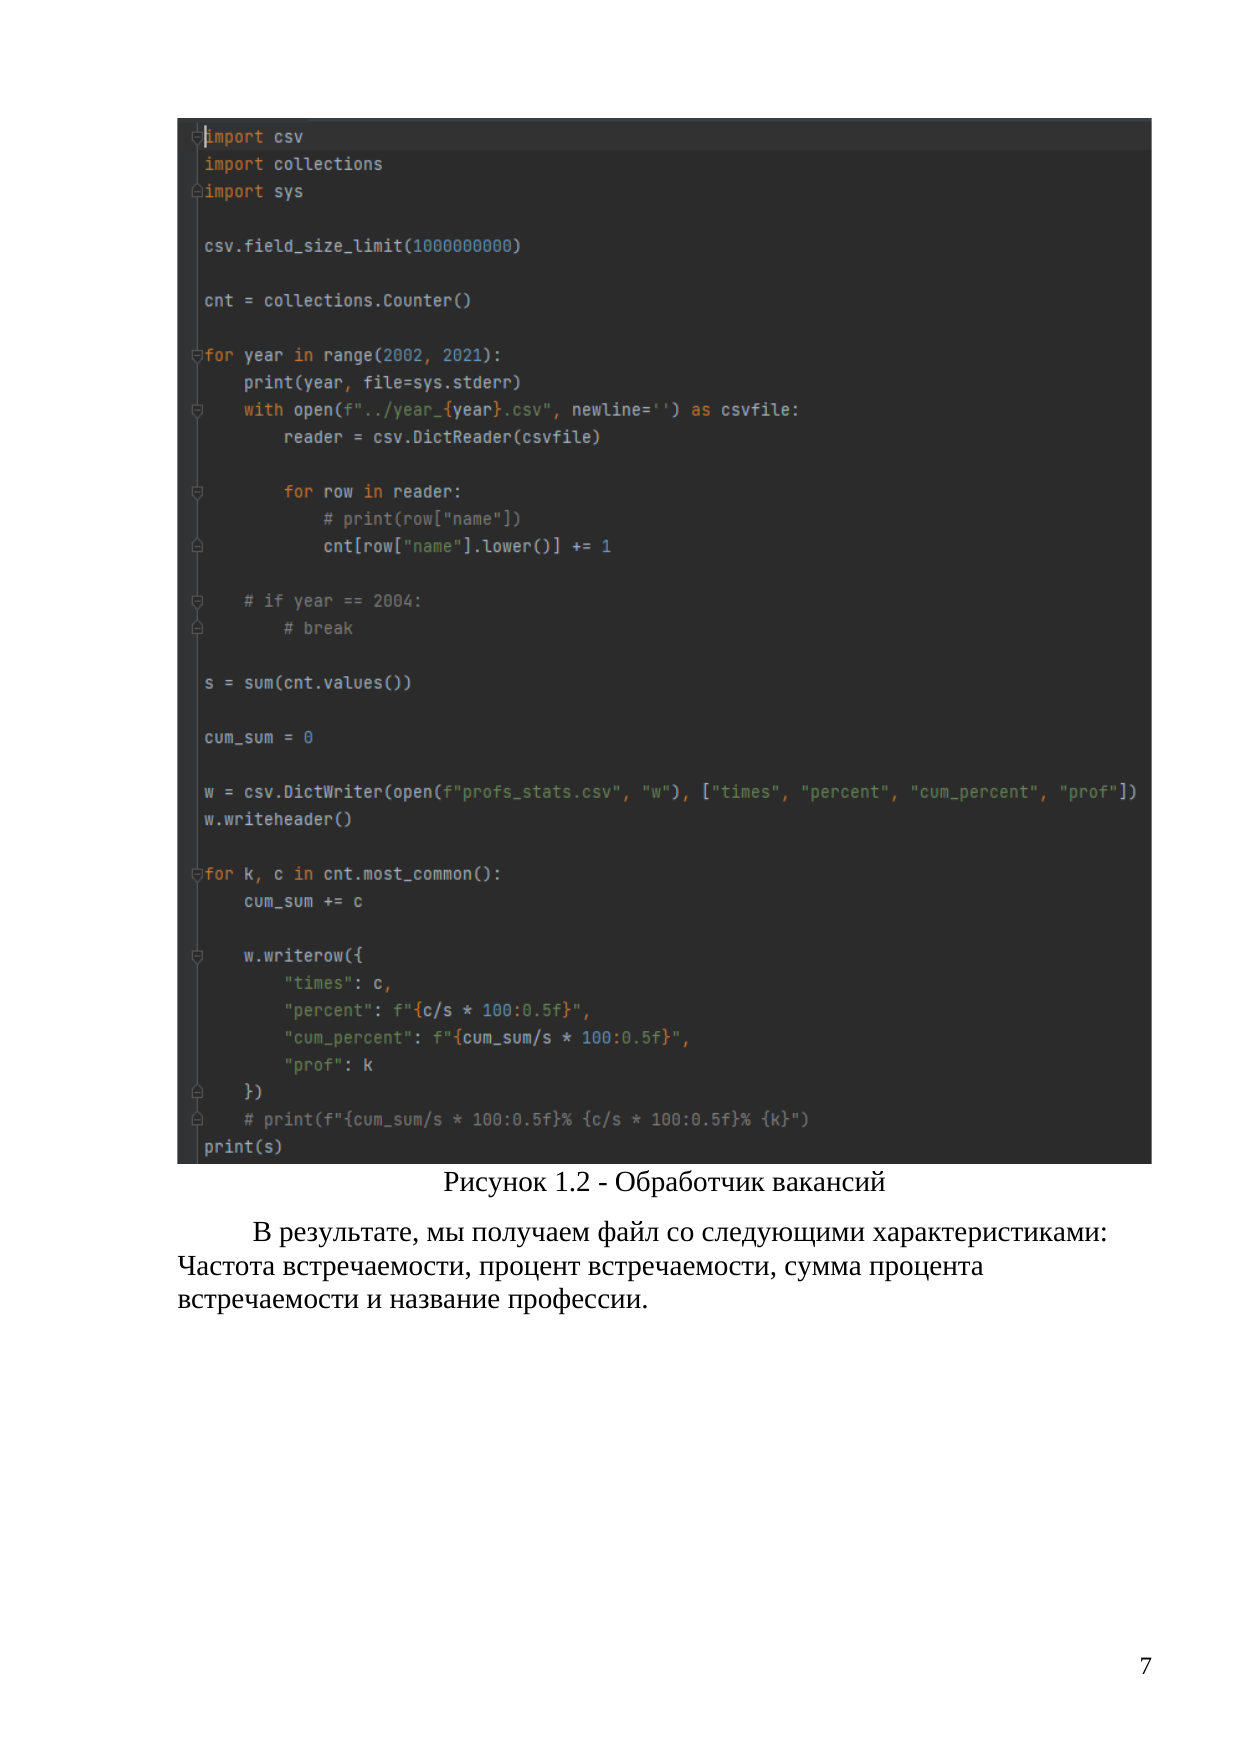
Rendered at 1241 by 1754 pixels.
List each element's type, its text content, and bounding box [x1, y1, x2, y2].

text Рисунок 1.2 - Обработчик вакансий [177, 1164, 1152, 1197]
picture [177, 118, 1152, 1164]
text Частота встречаемости, процент встречаемости, сумма процента встречаемости и название профессии. [177, 1248, 1152, 1315]
text В результате, мы получаем файл со следующими характеристиками: [177, 1214, 1152, 1248]
